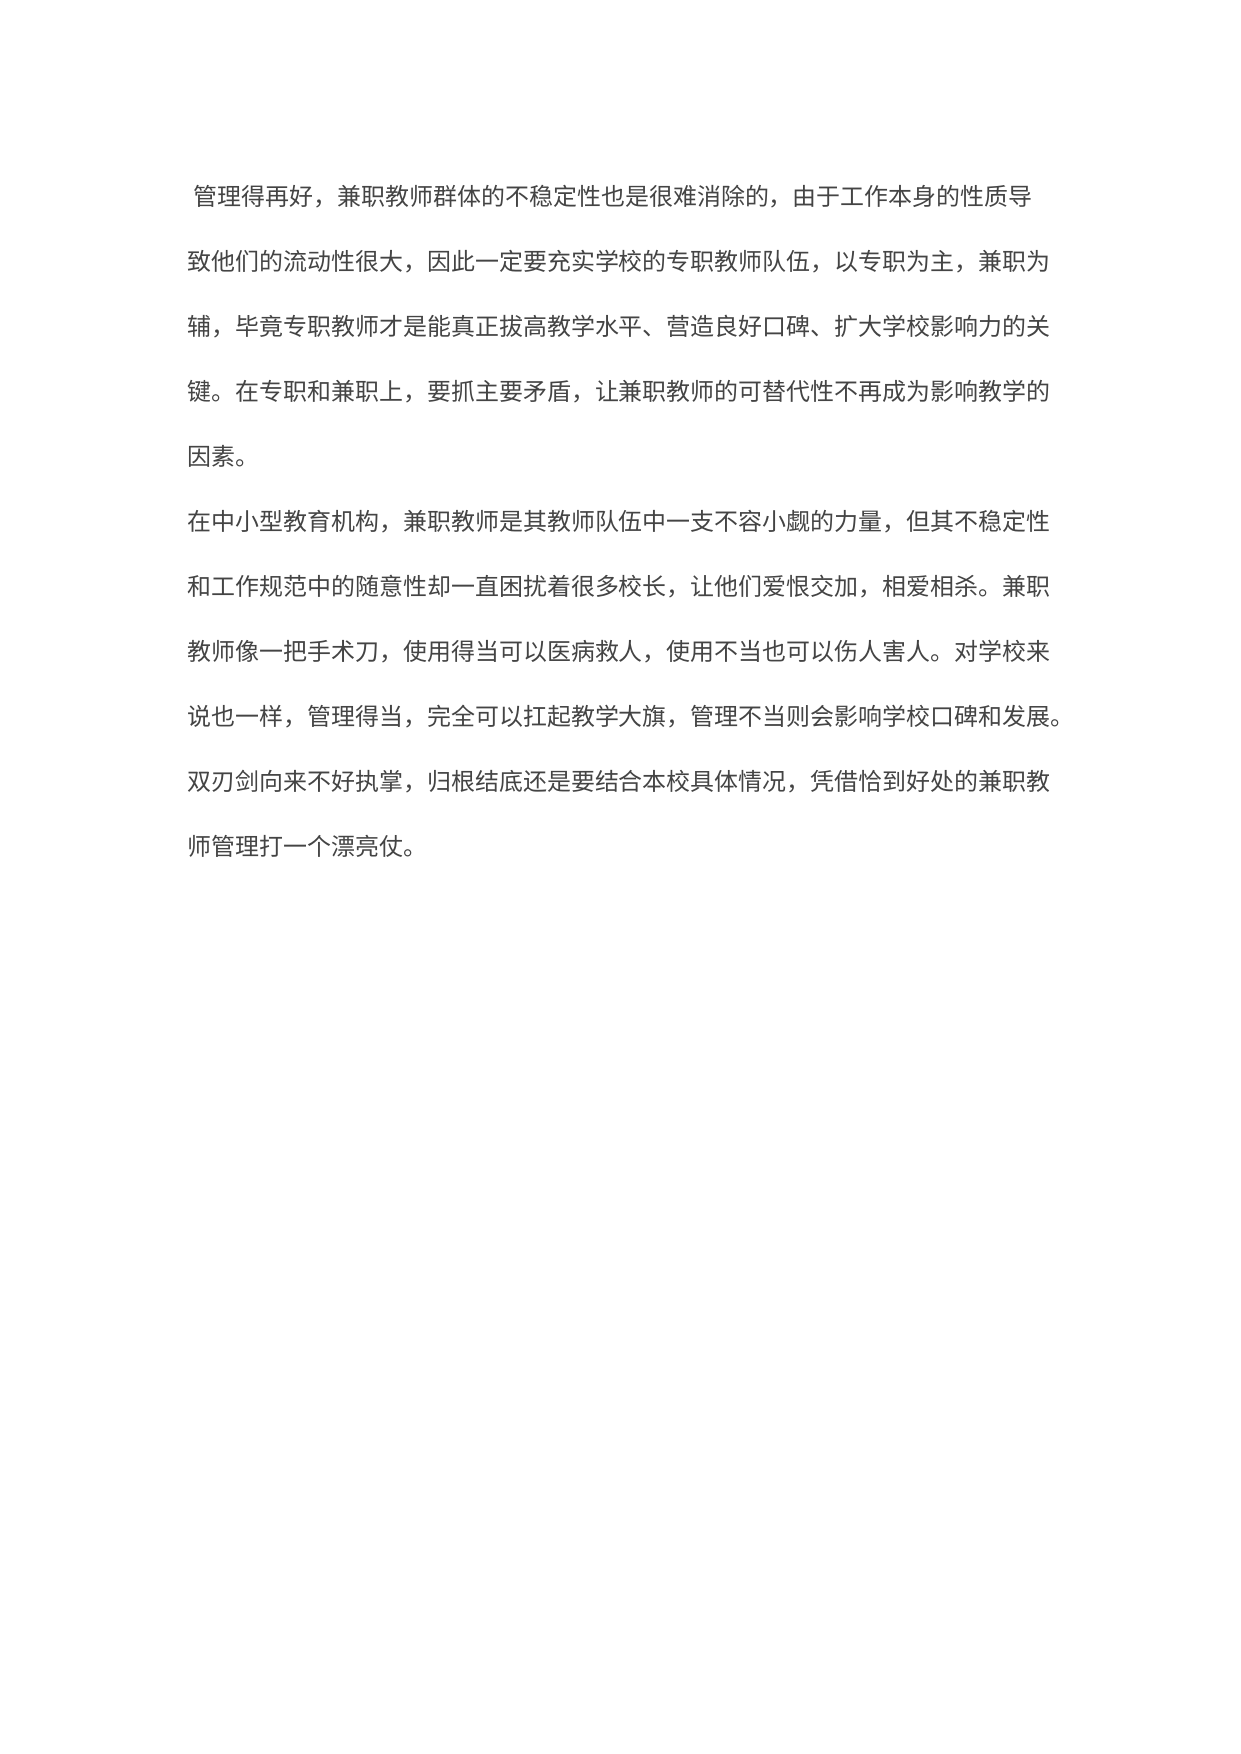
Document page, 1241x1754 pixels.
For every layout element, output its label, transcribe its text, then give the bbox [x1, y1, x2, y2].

text 在中小型教育机构，兼职教师是其教师队伍中一支不容小觑的力量，但其不稳定性和工作规范中的随意性却一直困扰着很多校长，让他们爱恨交加，相爱相杀。兼职教师像一把手术刀，使用得当可以医病救人，使用不当也可以伤人害人。对学校来说也一样，管理得当，完全可以扛起教学大旗，管理不当则会影响学校口碑和发展。双刃剑向来不好执掌，归根结底还是要结合本校具体情况，凭借恰到好处的兼职教师管理打一个漂亮仗。 [187, 487, 1053, 877]
text 管理得再好，兼职教师群体的不稳定性也是很难消除的，由于工作本身的性质导致他们的流动性很大，因此一定要充实学校的专职教师队伍，以专职为主，兼职为辅，毕竟专职教师才是能真正拔高教学水平、营造良好口碑、扩大学校影响力的关键。在专职和兼职上，要抓主要矛盾，让兼职教师的可替代性不再成为影响教学的因素。 [187, 162, 1053, 487]
